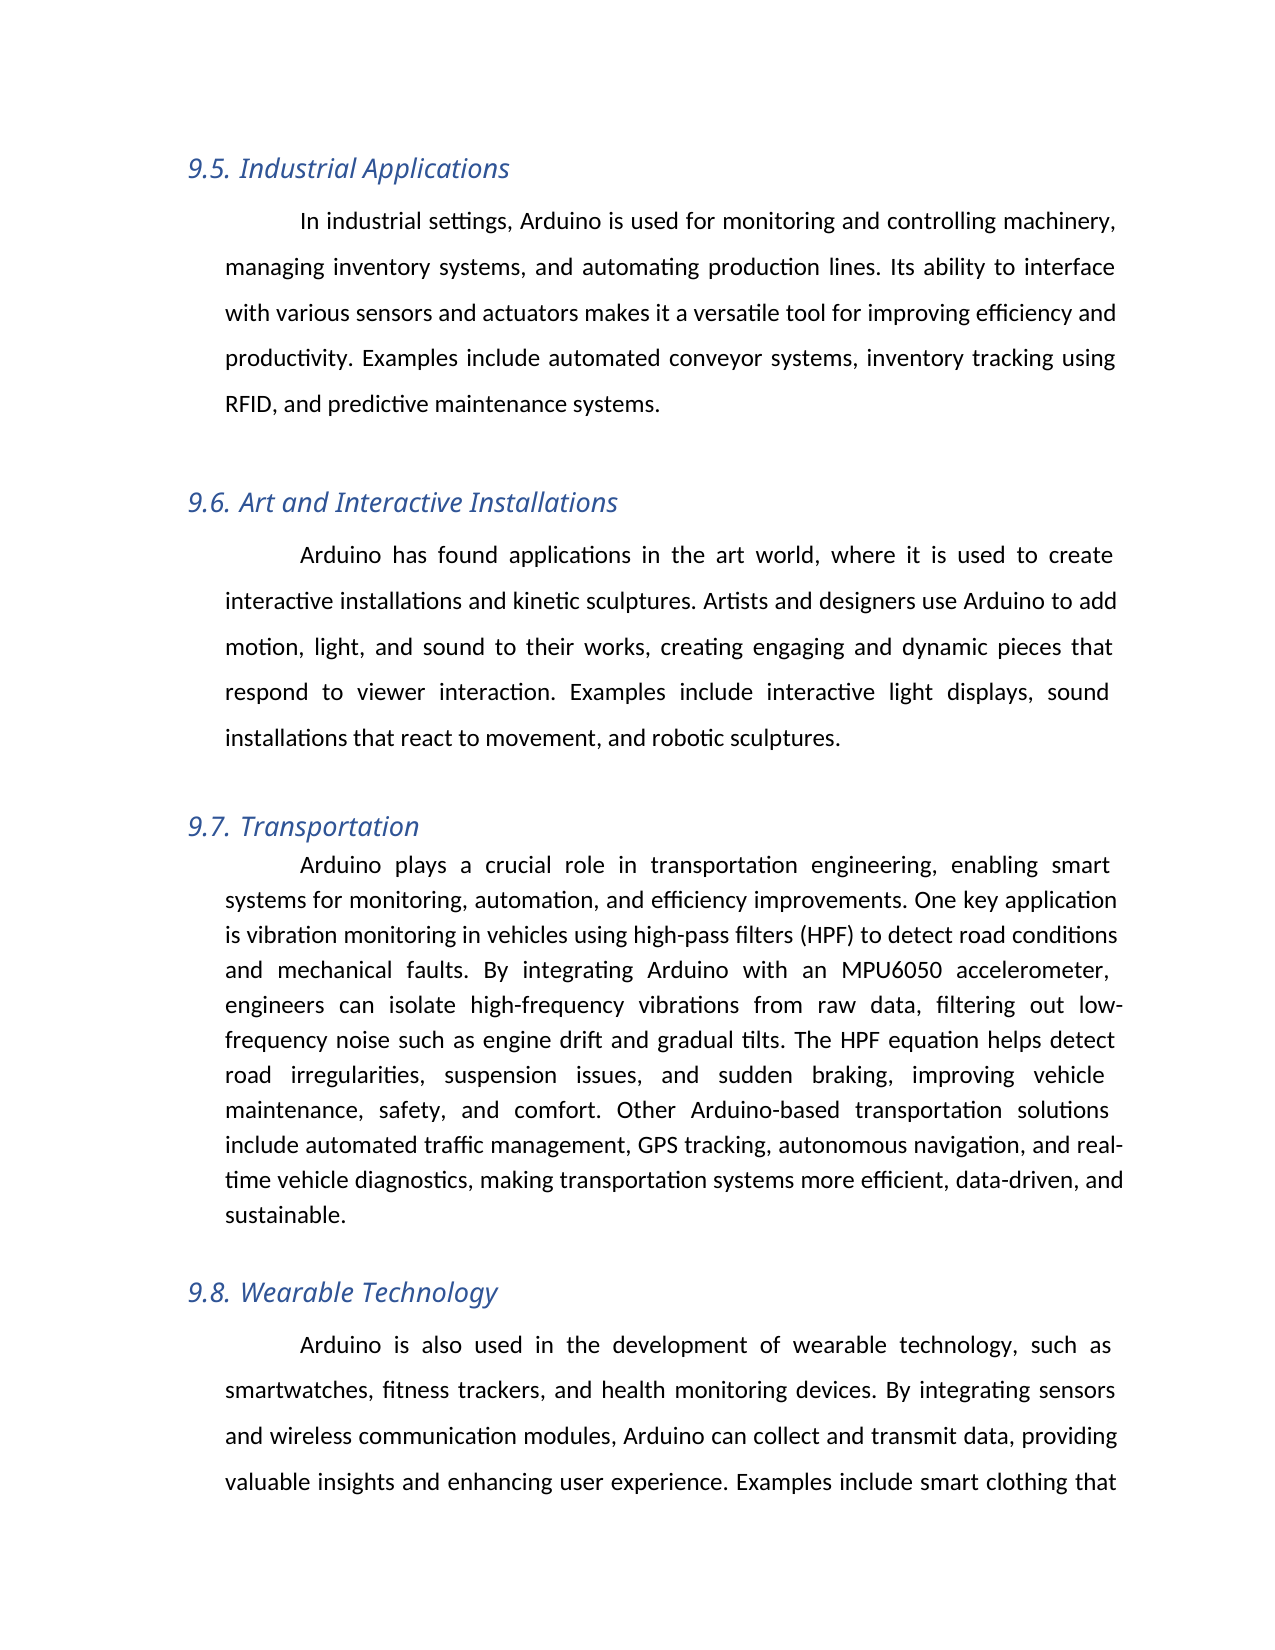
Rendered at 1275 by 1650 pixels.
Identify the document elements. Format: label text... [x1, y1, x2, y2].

subtitle Wearable Technology [187, 1273, 1125, 1310]
text In industrial settings, Arduino is used for monitoring and controlling machinery, managing inventory systems, and automating production lines. Its ability to interface with various sensors and actuators makes it a versatile tool for improving efficiency and productivity. Examples include automated conveyor systems, inventory tracking using RFID, and predictive maintenance systems. [150, 205, 1125, 419]
subtitle Industrial Applications [187, 150, 1125, 187]
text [150, 1329, 1125, 1497]
text Arduino plays a crucial role in transportation engineering, enabling smart systems for monitoring, automation, and efficiency improvements. One key application is vibration monitoring in vehicles using high-pass filters (HPF) to detect road conditions and mechanical faults. By integrating Arduino with an MPU6050 accelerometer, engineers can isolate high-frequency vibrations from raw data, filtering out low- frequency noise such as engine drift and gradual tilts. The HPF equation helps detect road irregularities, suspension issues, and sudden braking, improving vehicle maintenance, safety, and comfort. Other Arduino-based transportation solutions include automated traffic management, GPS tracking, autonomous navigation, and real- time vehicle diagnostics, making transportation systems more efficient, data-driven, and sustainable. [150, 849, 1125, 1230]
text Arduino has found applications in the art world, where it is used to create interactive installations and kinetic sculptures. Artists and designers use Arduino to add motion, light, and sound to their works, creating engaging and dynamic pieces that respond to viewer interaction. Examples include interactive light displays, sound installations that react to movement, and robotic sculptures. [150, 539, 1125, 753]
subtitle Transportation [187, 807, 1125, 844]
subtitle Art and Interactive Installations [187, 484, 1125, 521]
